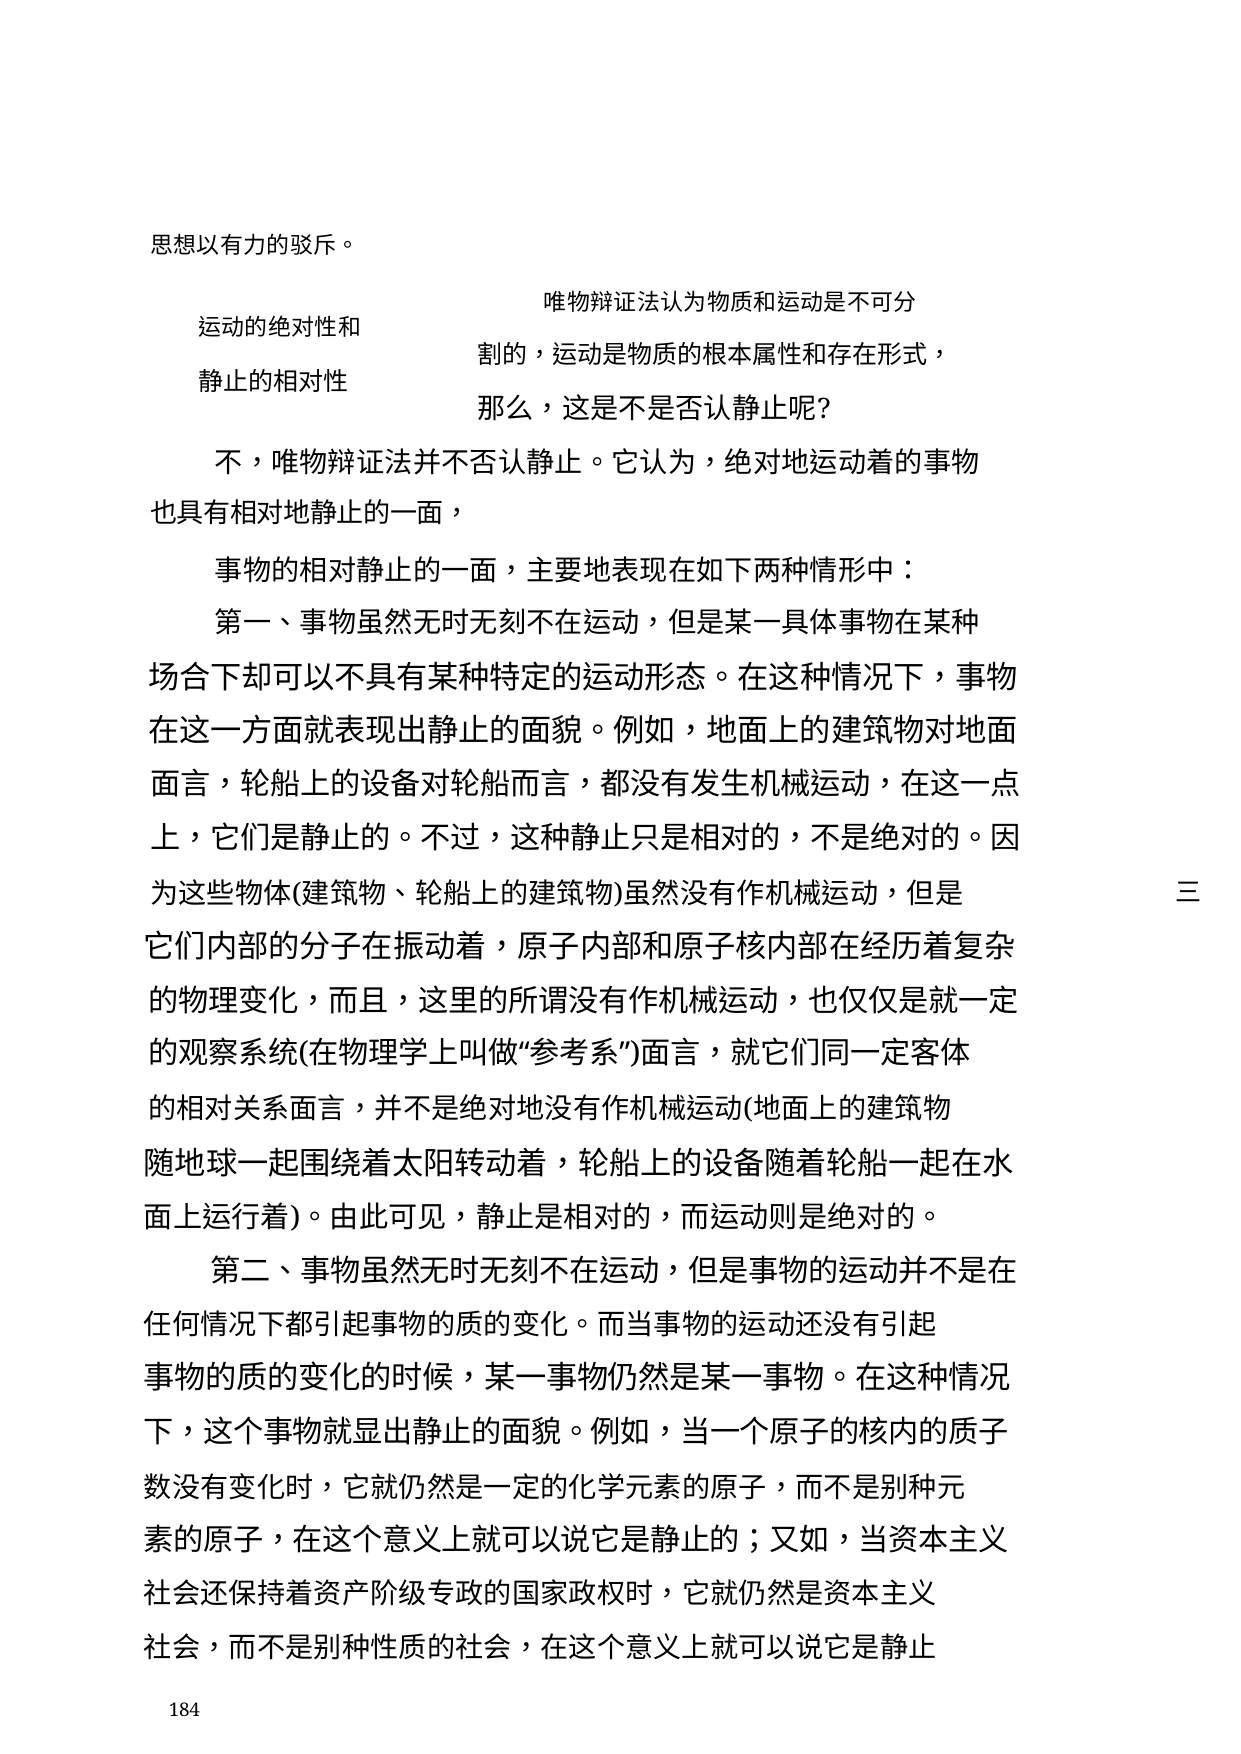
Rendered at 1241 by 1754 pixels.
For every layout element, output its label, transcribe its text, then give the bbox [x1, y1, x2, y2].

text 事物的质的变化的时候，某一事物仍然是某一事物。在这种情况 [144, 1364, 1150, 1395]
text 思想以有力的驳斥。 [150, 235, 394, 258]
text 不，唯物辩证法并不否认静止。它认为，绝对地运动着的事物 [214, 449, 1104, 478]
text 第一、事物虽然无时无刻不在运动，但是某一具体事物在某种 [214, 610, 1094, 638]
text 社会，而不是别种性质的社会，在这个意义上就可以说它是静止 [144, 1635, 1150, 1663]
text 的物理变化，而且，这里的所谓没有作机械运动，也仅仅是就一定 [148, 987, 1150, 1017]
text 事物的相对静止的一面，主要地表现在如下两种情形中： [214, 558, 1094, 586]
text 任何情况下都引起事物的质的变化。而当事物的运动还没有引起 [144, 1312, 1150, 1340]
text 为这些物体(建筑物、轮船上的建筑物)虽然没有作机械运动，但是 [150, 881, 1150, 909]
text 运动的绝对性和 [198, 316, 399, 339]
text 也具有相对地静止的一面， [150, 502, 1104, 528]
text 面上运行着)。由此可见，静止是相对的，而运动则是绝对的。 [144, 1204, 1150, 1233]
text 静止的相对性 [198, 370, 399, 395]
text 随地球一起围绕着太阳转动着，轮船上的设备随着轮船一起在水 [144, 1149, 1150, 1181]
text 的相对关系面言，并不是绝对地没有作机械运动(地面上的建筑物 [148, 1095, 1150, 1124]
text 184 [169, 1702, 224, 1720]
text 它们内部的分子在振动着，原子内部和原子核内部在经历着复杂 [144, 933, 1150, 964]
text 割的，运动是物质的根本属性和存在形式， [477, 343, 1023, 368]
text 数没有变化时，它就仍然是一定的化学元素的原子，而不是别种元 [144, 1474, 1150, 1503]
text 素的原子，在这个意义上就可以说它是静止的；又如，当资本主义 [144, 1527, 1150, 1556]
text 的观察系统(在物理学上叫做“参考系”)面言，就它们同一定客体 [148, 1039, 1150, 1069]
text 下，这个事物就显出静止的面貌。例如，当一个原子的核内的质子 [144, 1418, 1150, 1448]
text 场合下却可以不具有某种特定的运动形态。在这种情况下，事物 [148, 664, 1150, 695]
text 第二、事物虽然无时无刻不在运动，但是事物的运动并不是在 [210, 1258, 1150, 1288]
text 唯物辩证法认为物质和运动是不可分 [544, 291, 1023, 314]
text 在这一方面就表现出静止的面貌。例如，地面上的建筑物对地面 [148, 716, 1150, 747]
text 社会还保持着资产阶级专政的国家政权时，它就仍然是资本主义 [144, 1581, 1150, 1609]
text 面言，轮船上的设备对轮船而言，都没有发生机械运动，在这一点 [150, 770, 1150, 800]
text 那么，这是不是否认静止呢? [477, 395, 1023, 424]
text 三 [1175, 881, 1240, 906]
text 上，它们是静止的。不过，这种静止只是相对的，不是绝对的。因 [150, 824, 1150, 854]
